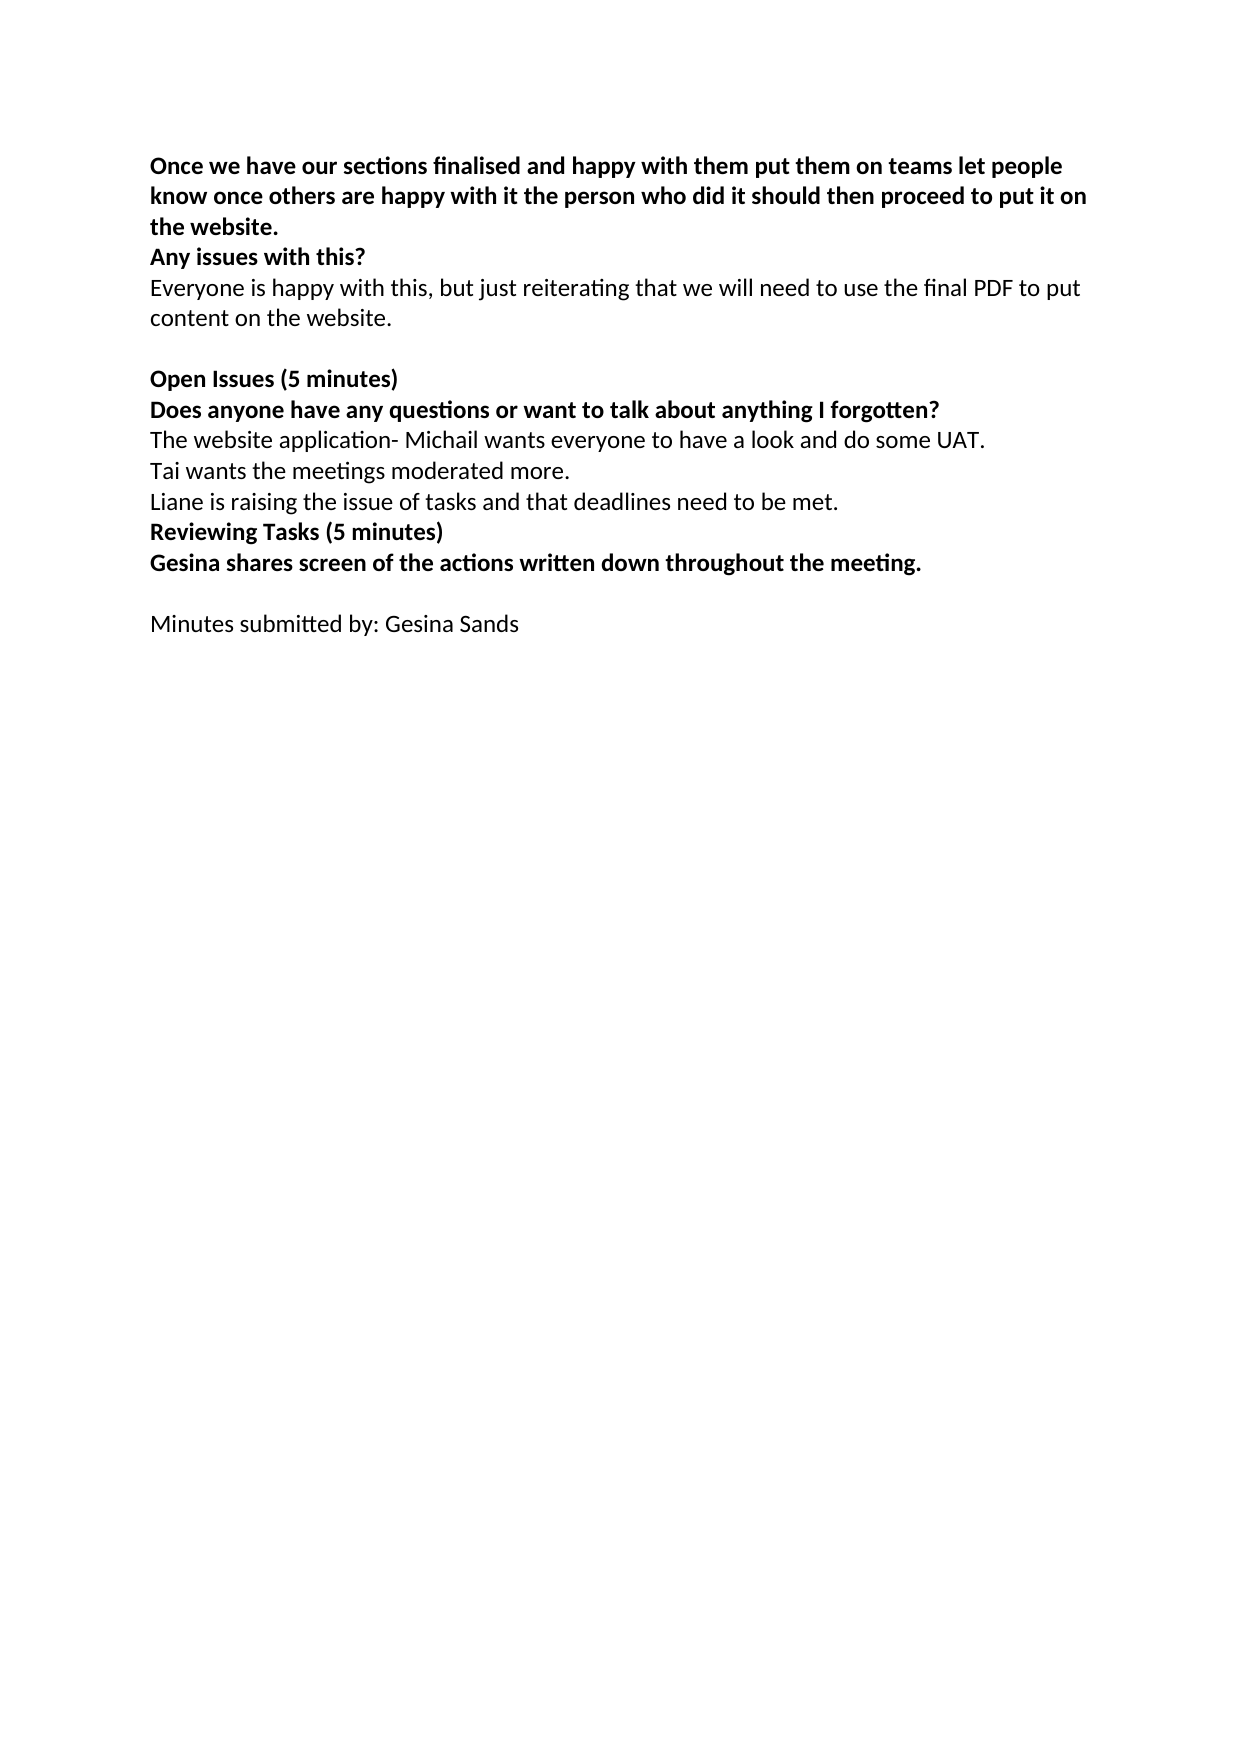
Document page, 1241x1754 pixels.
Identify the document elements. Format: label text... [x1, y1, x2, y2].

text Any issues with this? [150, 242, 1090, 272]
text Everyone is happy with this, but just reiterating that we will need to use the final PDF to put content on the website. [150, 272, 1090, 333]
text Does anyone have any questions or want to talk about anything I forgotten? [150, 394, 1090, 425]
text Reviewing Tasks (5 minutes) [150, 516, 1090, 547]
text Minutes submitted by: Gesina Sands [150, 608, 1090, 638]
text Open Issues (5 minutes) [150, 364, 1090, 394]
text Tai wants the meetings moderated more. [150, 455, 1090, 486]
text Gesina shares screen of the actions written down throughout the meeting. [150, 547, 1090, 577]
text The website application- Michail wants everyone to have a look and do some UAT. [150, 425, 1090, 455]
text Liane is raising the issue of tasks and that deadlines need to be met. [150, 486, 1090, 516]
text Once we have our sections finalised and happy with them put them on teams let people know once others are happy with it the person who did it should then proceed to put it on the website. [150, 150, 1090, 242]
